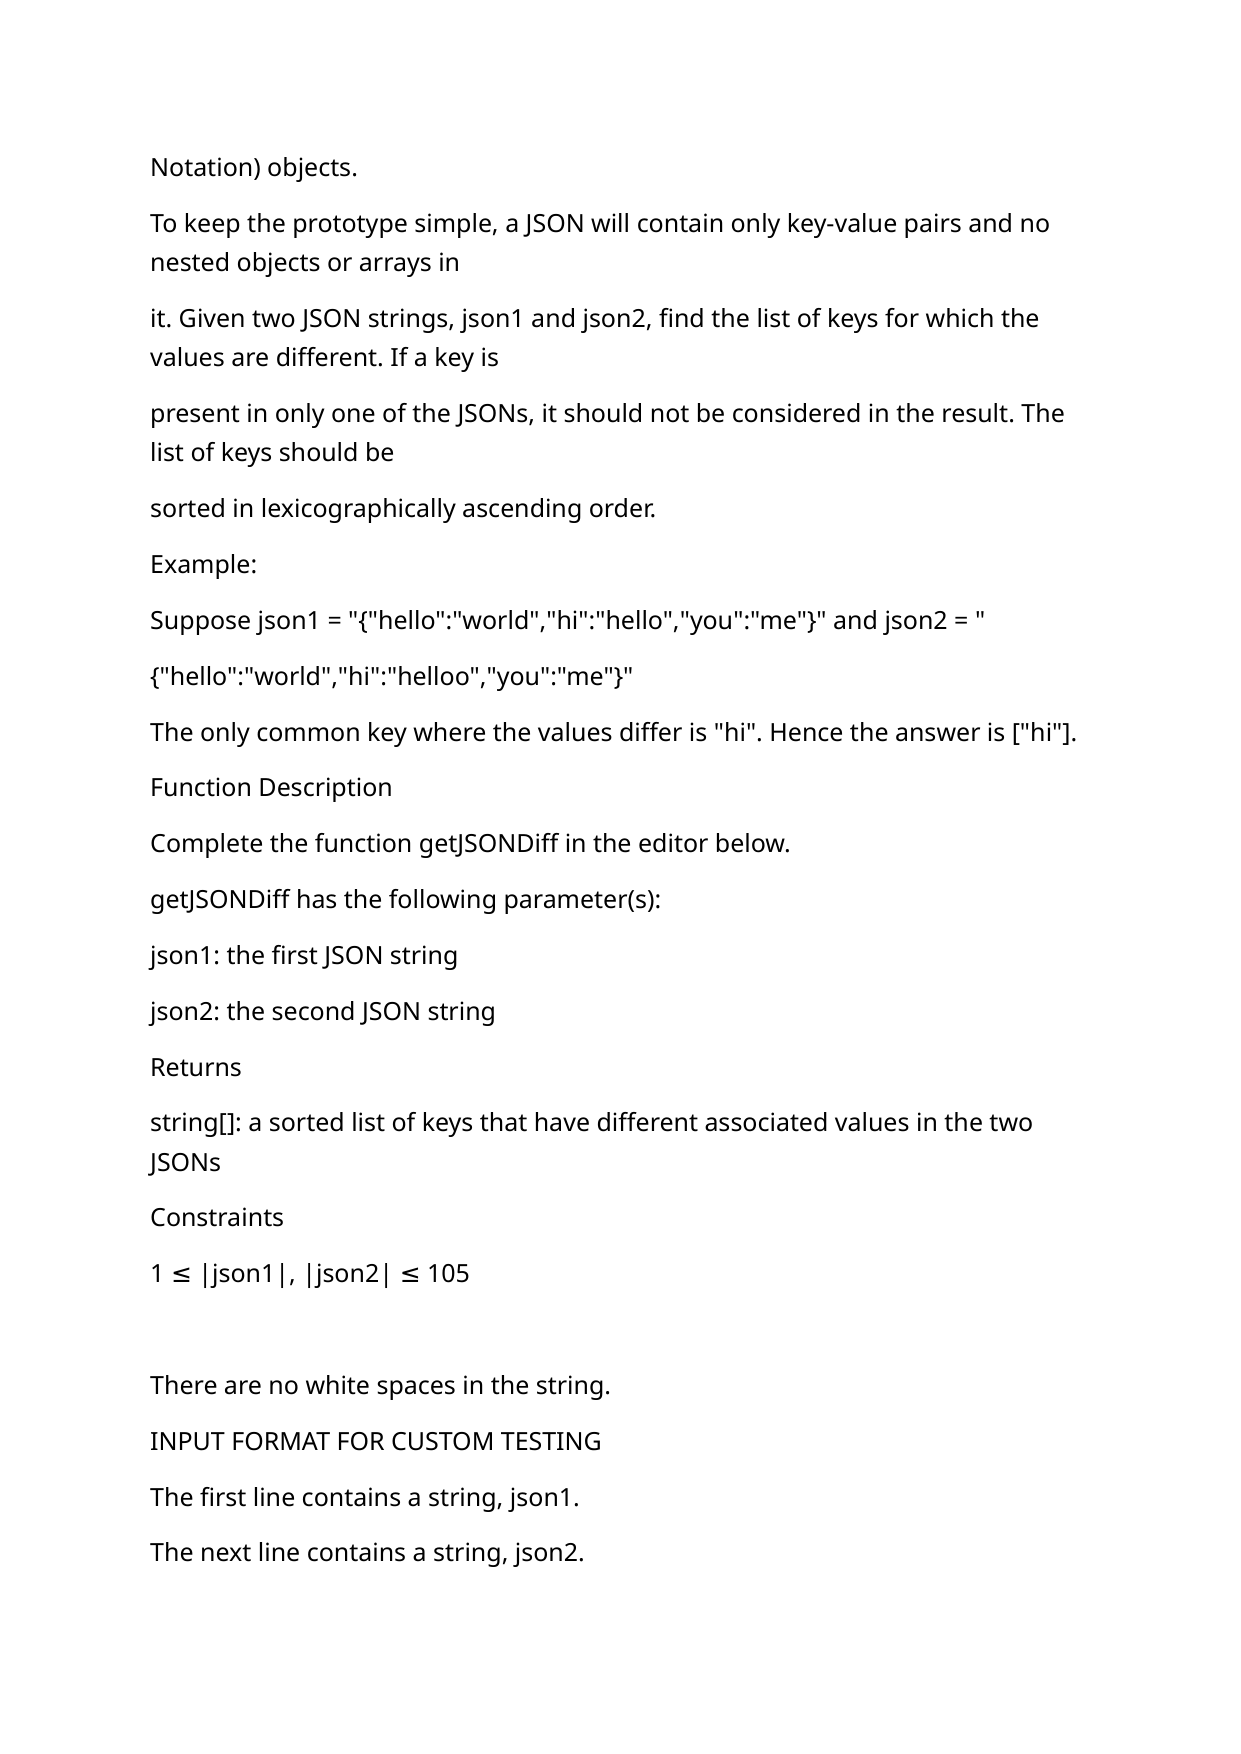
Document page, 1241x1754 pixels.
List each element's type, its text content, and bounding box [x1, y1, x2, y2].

text present in only one of the JSONs, it should not be considered in the result. The list of keys should be [150, 396, 1090, 469]
text The first line contains a string, json1. [150, 1479, 1090, 1513]
text INPUT FORMAT FOR CUSTOM TESTING [150, 1423, 1090, 1457]
text Notation) objects. [150, 150, 1090, 184]
text getJSONDiff has the following parameter(s): [150, 882, 1090, 916]
text Complete the function getJSONDiff in the editor below. [150, 826, 1090, 860]
text Constraints [150, 1200, 1090, 1234]
text Suppose json1 = "{"hello":"world","hi":"hello","you":"me"}" and json2 = " [150, 602, 1090, 637]
text There are no white spaces in the string. [150, 1367, 1090, 1402]
text To keep the prototype simple, a JSON will contain only key-value pairs and no nested objects or arrays in [150, 206, 1090, 279]
text The next line contains a string, json2. [150, 1535, 1090, 1569]
text Example: [150, 547, 1090, 581]
text json2: the second JSON string [150, 993, 1090, 1027]
text 1 ≤ |json1|, |json2| ≤ 105 [150, 1256, 1090, 1290]
text json1: the first JSON string [150, 937, 1090, 972]
text it. Given two JSON strings, json1 and json2, find the list of keys for which the values are different. If a key is [150, 301, 1090, 374]
text sorted in lexicographically ascending order. [150, 491, 1090, 525]
text The only common key where the values differ is "hi". Hence the answer is ["hi"]. [150, 714, 1090, 748]
text Function Description [150, 770, 1090, 804]
text string[]: a sorted list of keys that have different associated values in the two JSONs [150, 1105, 1090, 1178]
text Returns [150, 1049, 1090, 1083]
text {"hello":"world","hi":"helloo","you":"me"}" [150, 658, 1090, 692]
